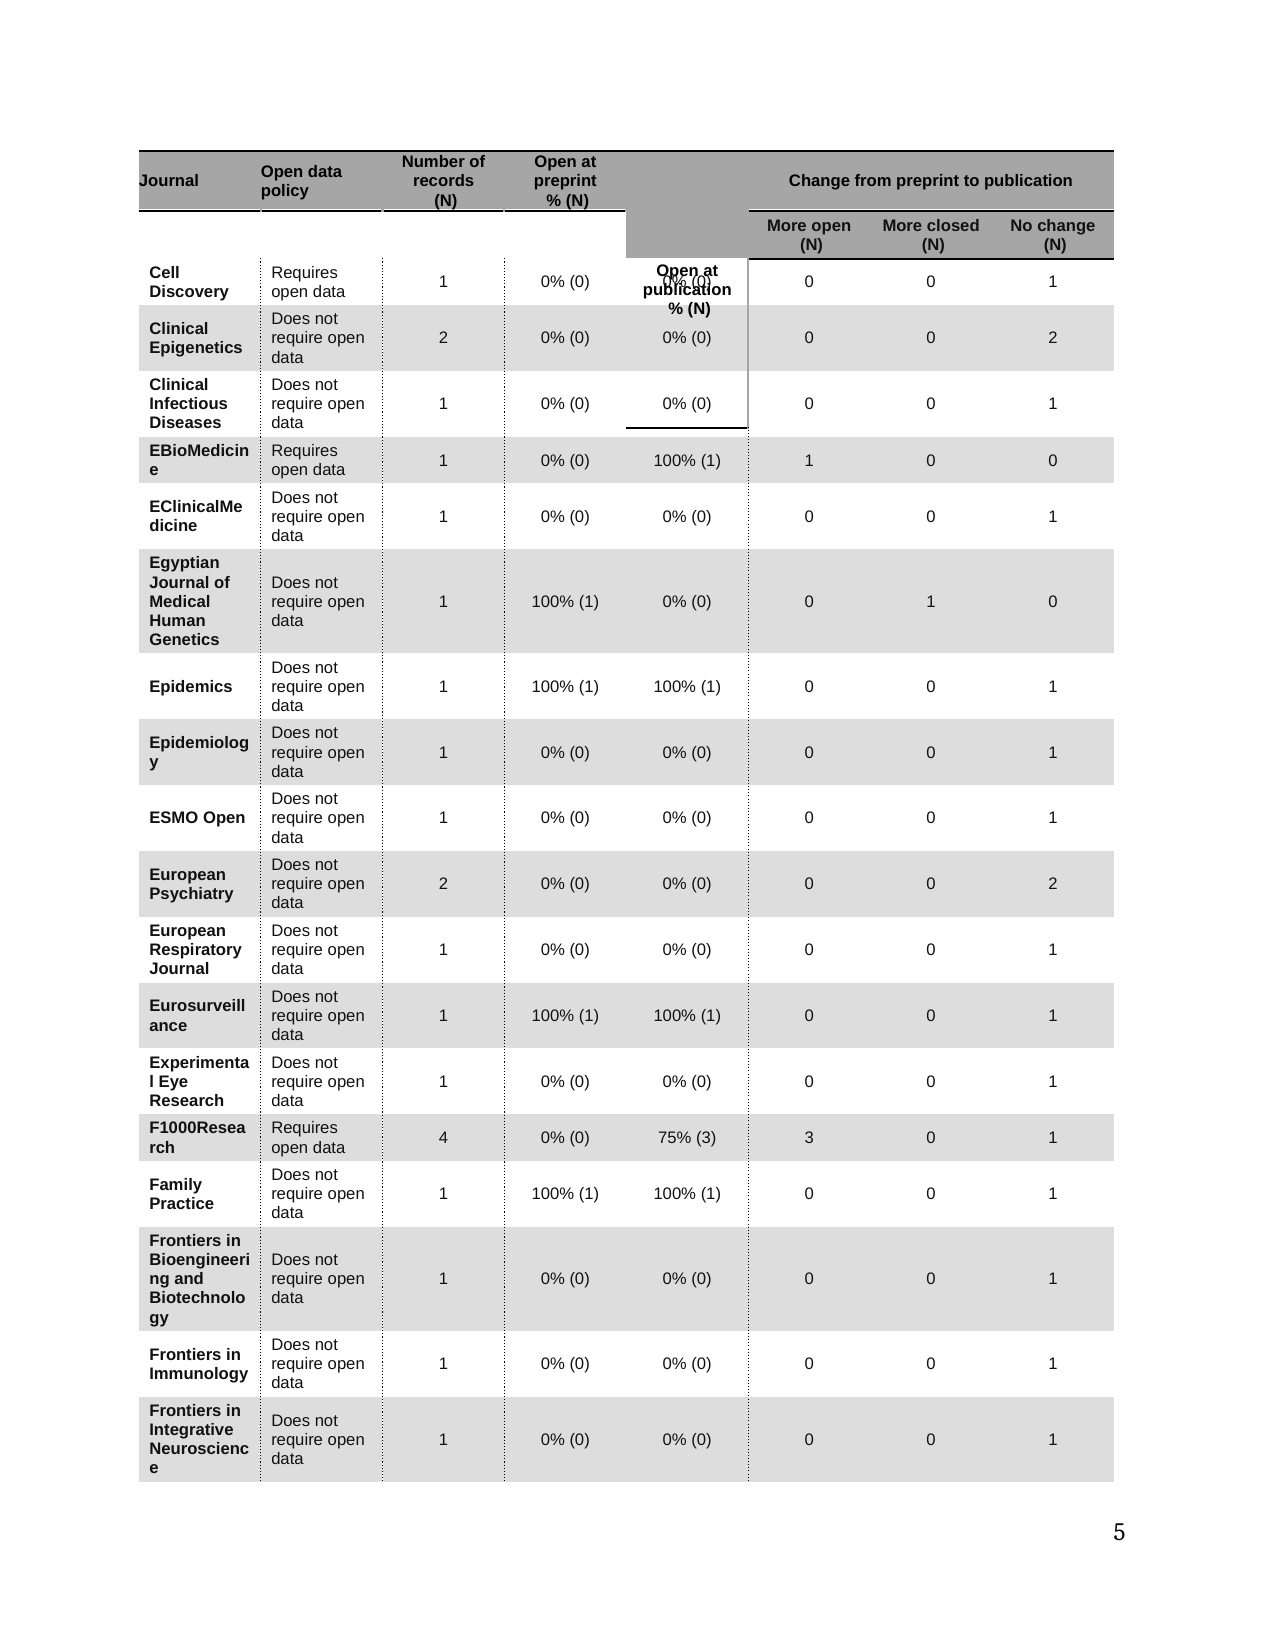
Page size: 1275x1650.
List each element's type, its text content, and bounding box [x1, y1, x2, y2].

table_cell 1 [870, 549, 992, 653]
table_cell 1 [992, 1161, 1114, 1227]
table_cell Family Practice [139, 1161, 261, 1227]
table_cell 0% (0) [504, 305, 626, 371]
table_header Change from preprint to publication [749, 152, 1114, 209]
table_cell Does not require open data [261, 1161, 382, 1227]
table_cell 1 [383, 371, 504, 437]
table_cell Requires open data [261, 1114, 382, 1161]
table_cell EClinicalMedicine [139, 483, 261, 549]
table_cell 100% (1) [504, 983, 626, 1048]
table_cell 3 [748, 1114, 870, 1161]
table_cell 0 [748, 719, 870, 785]
table_cell 0% (0) [504, 371, 626, 437]
table_cell 1 [992, 483, 1114, 549]
table_cell Does not require open data [261, 1397, 382, 1482]
table_cell Requires open data [261, 258, 382, 305]
table_cell 0 [870, 1331, 992, 1397]
table_cell European Psychiatry [139, 851, 261, 917]
table_header Open at publication % (N) [626, 152, 747, 258]
table_cell 100% (1) [504, 653, 626, 719]
table_cell ESMO Open [139, 785, 261, 851]
table_cell Egyptian Journal of Medical Human Genetics [139, 549, 261, 653]
table_cell Does not require open data [261, 785, 382, 851]
table_cell 0% (0) [626, 785, 748, 851]
table_cell 0% (0) [504, 719, 626, 785]
table_cell 0 [870, 483, 992, 549]
table_cell 0% (0) [504, 1331, 626, 1397]
table_cell 0 [748, 483, 870, 549]
table_header Journal [139, 152, 260, 209]
table_cell 0% (0) [626, 1227, 748, 1331]
table_cell 0% (0) [626, 1397, 748, 1482]
table_cell 100% (1) [504, 549, 626, 653]
table_cell Does not require open data [261, 1048, 382, 1114]
table_cell 1 [383, 437, 504, 483]
table_cell 0% (0) [504, 1114, 626, 1161]
table_cell Does not require open data [261, 983, 382, 1048]
table_cell 1 [992, 1397, 1114, 1482]
table_cell 1 [383, 1161, 504, 1227]
table_cell 0% (0) [504, 483, 626, 549]
table_header Open data policy [262, 152, 381, 209]
table_cell 1 [383, 785, 504, 851]
table_cell 0 [748, 1161, 870, 1227]
table_cell 1 [383, 1048, 504, 1114]
table_cell 0 [992, 549, 1114, 653]
table_cell 1 [383, 1331, 504, 1397]
table_cell 0 [870, 371, 992, 437]
table_cell 0 [748, 1331, 870, 1397]
table_cell 1 [992, 1114, 1114, 1161]
table_cell 100% (1) [626, 983, 748, 1048]
table_cell 0 [748, 1397, 870, 1482]
table_cell Does not require open data [261, 1227, 382, 1331]
table_cell 0 [748, 983, 870, 1048]
table_cell 100% (1) [504, 1161, 626, 1227]
table_cell 75% (3) [626, 1114, 748, 1161]
table_cell 2 [383, 305, 504, 371]
table_cell European Respiratory Journal [139, 917, 261, 982]
table_cell Eurosurveillance [139, 983, 261, 1048]
table_cell 0% (0) [626, 917, 748, 982]
table_cell 2 [383, 851, 504, 917]
table_cell Clinical Epigenetics [139, 305, 261, 371]
table_cell 0% (0) [504, 785, 626, 851]
table_cell 100% (1) [626, 653, 748, 719]
table_cell 0% (0) [504, 1397, 626, 1482]
table_cell 1 [992, 653, 1114, 719]
table_cell 1 [992, 1331, 1114, 1397]
table_cell 0 [748, 371, 870, 437]
table_cell 0% (0) [626, 1048, 748, 1114]
table_cell 0% (0) [626, 305, 747, 371]
table_cell 100% (1) [626, 1161, 748, 1227]
table_cell 1 [383, 1397, 504, 1482]
table_cell 0% (0) [504, 258, 626, 305]
table_cell 0% (0) [626, 258, 747, 305]
table_cell Cell Discovery [139, 258, 261, 305]
table_cell 0 [748, 785, 870, 851]
table_cell 0 [870, 1397, 992, 1482]
table_cell 0 [870, 1227, 992, 1331]
table_cell 0 [870, 437, 992, 483]
table_cell 1 [383, 653, 504, 719]
table_cell 0 [870, 917, 992, 982]
table_cell 0 [749, 305, 870, 371]
table_cell 1 [992, 1227, 1114, 1331]
table_cell 0% (0) [504, 917, 626, 982]
table_cell Requires open data [261, 437, 382, 483]
table_cell Does not require open data [261, 549, 382, 653]
table_cell 1 [992, 917, 1114, 982]
table_cell Epidemics [139, 653, 261, 719]
table_cell 2 [992, 305, 1114, 371]
table_cell Frontiers in Bioengineering and Biotechnology [139, 1227, 261, 1331]
table_cell 0% (0) [504, 1048, 626, 1114]
table_cell 0 [748, 1227, 870, 1331]
table_cell 0 [870, 851, 992, 917]
table_cell Epidemiology [139, 719, 261, 785]
table_cell Does not require open data [261, 917, 382, 982]
table_cell Frontiers in Integrative Neuroscience [139, 1397, 261, 1482]
table_cell 0 [870, 260, 992, 305]
table_cell 0 [870, 983, 992, 1048]
table_cell 0 [870, 1161, 992, 1227]
table_cell 0% (0) [626, 851, 748, 917]
table_cell 0% (0) [504, 1227, 626, 1331]
table_cell 0% (0) [626, 1331, 748, 1397]
table_cell 0 [748, 851, 870, 917]
table_cell 0 [870, 719, 992, 785]
table_cell More closed (N) [870, 212, 992, 258]
table_cell 1 [992, 785, 1114, 851]
table_cell 0 [870, 1114, 992, 1161]
table_cell Does not require open data [261, 1331, 382, 1397]
table_cell Does not require open data [261, 719, 382, 785]
table_header Number of records (N) [384, 152, 503, 209]
table_cell 1 [992, 1048, 1114, 1114]
table_cell 0 [748, 917, 870, 982]
table_cell 0% (0) [504, 851, 626, 917]
table_cell Does not require open data [261, 851, 382, 917]
table_cell 0 [870, 785, 992, 851]
table_cell 0% (0) [626, 549, 748, 653]
table_cell 0 [870, 1048, 992, 1114]
table_cell 1 [383, 719, 504, 785]
table_cell 1 [992, 260, 1114, 305]
table_cell No change (N) [992, 212, 1114, 258]
table_cell 1 [383, 549, 504, 653]
table_cell 0% (0) [504, 437, 626, 483]
table_cell 0% (0) [626, 719, 748, 785]
table_cell Does not require open data [261, 483, 382, 549]
table_cell 1 [383, 983, 504, 1048]
table_cell F1000Research [139, 1114, 261, 1161]
table_cell Frontiers in Immunology [139, 1331, 261, 1397]
table_cell 1 [992, 371, 1114, 437]
table_cell 4 [383, 1114, 504, 1161]
table_cell 1 [383, 1227, 504, 1331]
table_cell 1 [383, 483, 504, 549]
table_cell 1 [748, 437, 870, 483]
table_cell EBioMedicine [139, 437, 261, 483]
table_cell 0 [749, 260, 870, 305]
table_cell Does not require open data [261, 371, 382, 437]
table_cell 1 [992, 983, 1114, 1048]
table_cell 0 [992, 437, 1114, 483]
table_cell Experimental Eye Research [139, 1048, 261, 1114]
table_cell 0 [748, 653, 870, 719]
table_cell 100% (1) [626, 437, 748, 483]
table_cell Does not require open data [261, 305, 382, 371]
table_cell 2 [992, 851, 1114, 917]
table_cell Clinical Infectious Diseases [139, 371, 261, 437]
table_cell Does not require open data [261, 653, 382, 719]
table_cell 1 [383, 258, 504, 305]
table_cell 0 [748, 1048, 870, 1114]
table_header Open at preprint % (N) [505, 152, 625, 209]
table_cell 0 [870, 653, 992, 719]
table_cell 0% (0) [626, 483, 748, 549]
table_cell 1 [992, 719, 1114, 785]
table_cell 0% (0) [626, 371, 747, 427]
table_cell 0 [748, 549, 870, 653]
table_cell More open (N) [749, 212, 870, 258]
table_cell 1 [383, 917, 504, 982]
table_cell 0 [870, 305, 992, 371]
